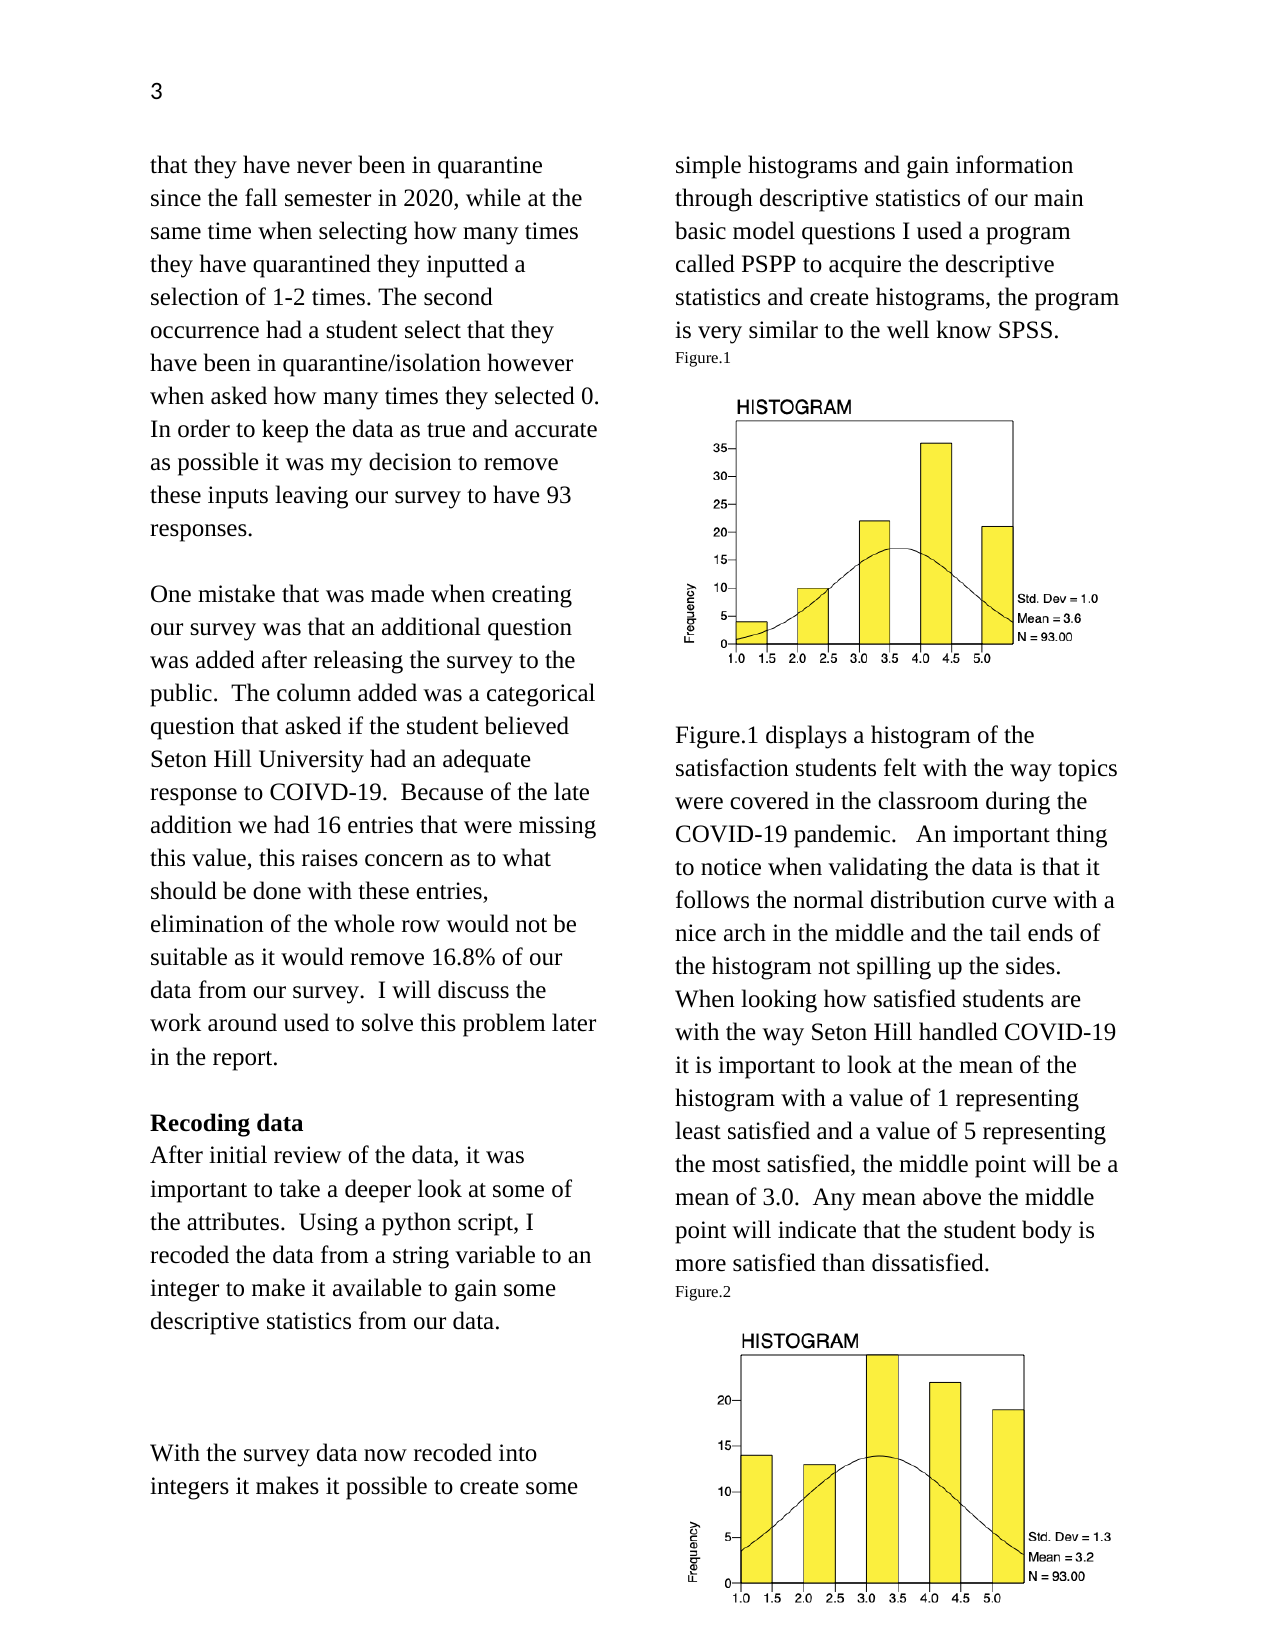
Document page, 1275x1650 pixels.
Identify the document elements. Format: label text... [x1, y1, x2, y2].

text With the survey data now recoded into integers it makes it possible to create some simple histograms and gain information through descriptive statistics of our main basic model questions I used a program called PSPP to acquire the descriptive statistics and create histograms, the program is very similar to the well know SPSS. [150, 1438, 600, 1499]
picture [678, 387, 1129, 681]
text One mistake that was made when creating our survey was that an additional question was added after releasing the survey to the public. The column added was a categorical question that asked if the student believed Seton Hill University had an adequate response to COIVD-19. Because of the late addition we had 16 entries that were missing this value, this raises concern as to what should be done with these entries, elimination of the whole row would not be suitable as it would remove 16.8% of our data from our survey. I will discuss the work around used to solve this problem later in the report. [150, 579, 600, 1070]
text Figure.1 [675, 348, 1125, 367]
text Figure.1 displays a histogram of the satisfaction students felt with the way topics were covered in the classroom during the COVID-19 pandemic. An important thing to notice when validating the data is that it follows the normal distribution curve with a nice arch in the middle and the tail ends of the histogram not spilling up the sides. When looking how satisfied students are with the way Seton Hill handled COVID-19 it is important to look at the mean of the histogram with a value of 1 representing least satisfied and a value of 5 representing the most satisfied, the middle point will be a mean of 3.0. Any mean above the middle point will indicate that the student body is more satisfied than dissatisfied. [675, 720, 1125, 1277]
text After initial review of the data, it was important to take a deeper look at some of the attributes. Using a python script, I recoded the data from a string variable to an integer to make it available to gain some descriptive statistics from our data. [150, 1141, 600, 1334]
picture [677, 1323, 1127, 1616]
text With the survey data now recoded into integers it makes it possible to create some simple histograms and gain information through descriptive statistics of our main basic model questions I used a program called PSPP to acquire the descriptive statistics and create histograms, the program is very similar to the well know SPSS. [675, 150, 1125, 344]
text Figure.2 [675, 1282, 1125, 1301]
text Recoding data [150, 1108, 600, 1136]
